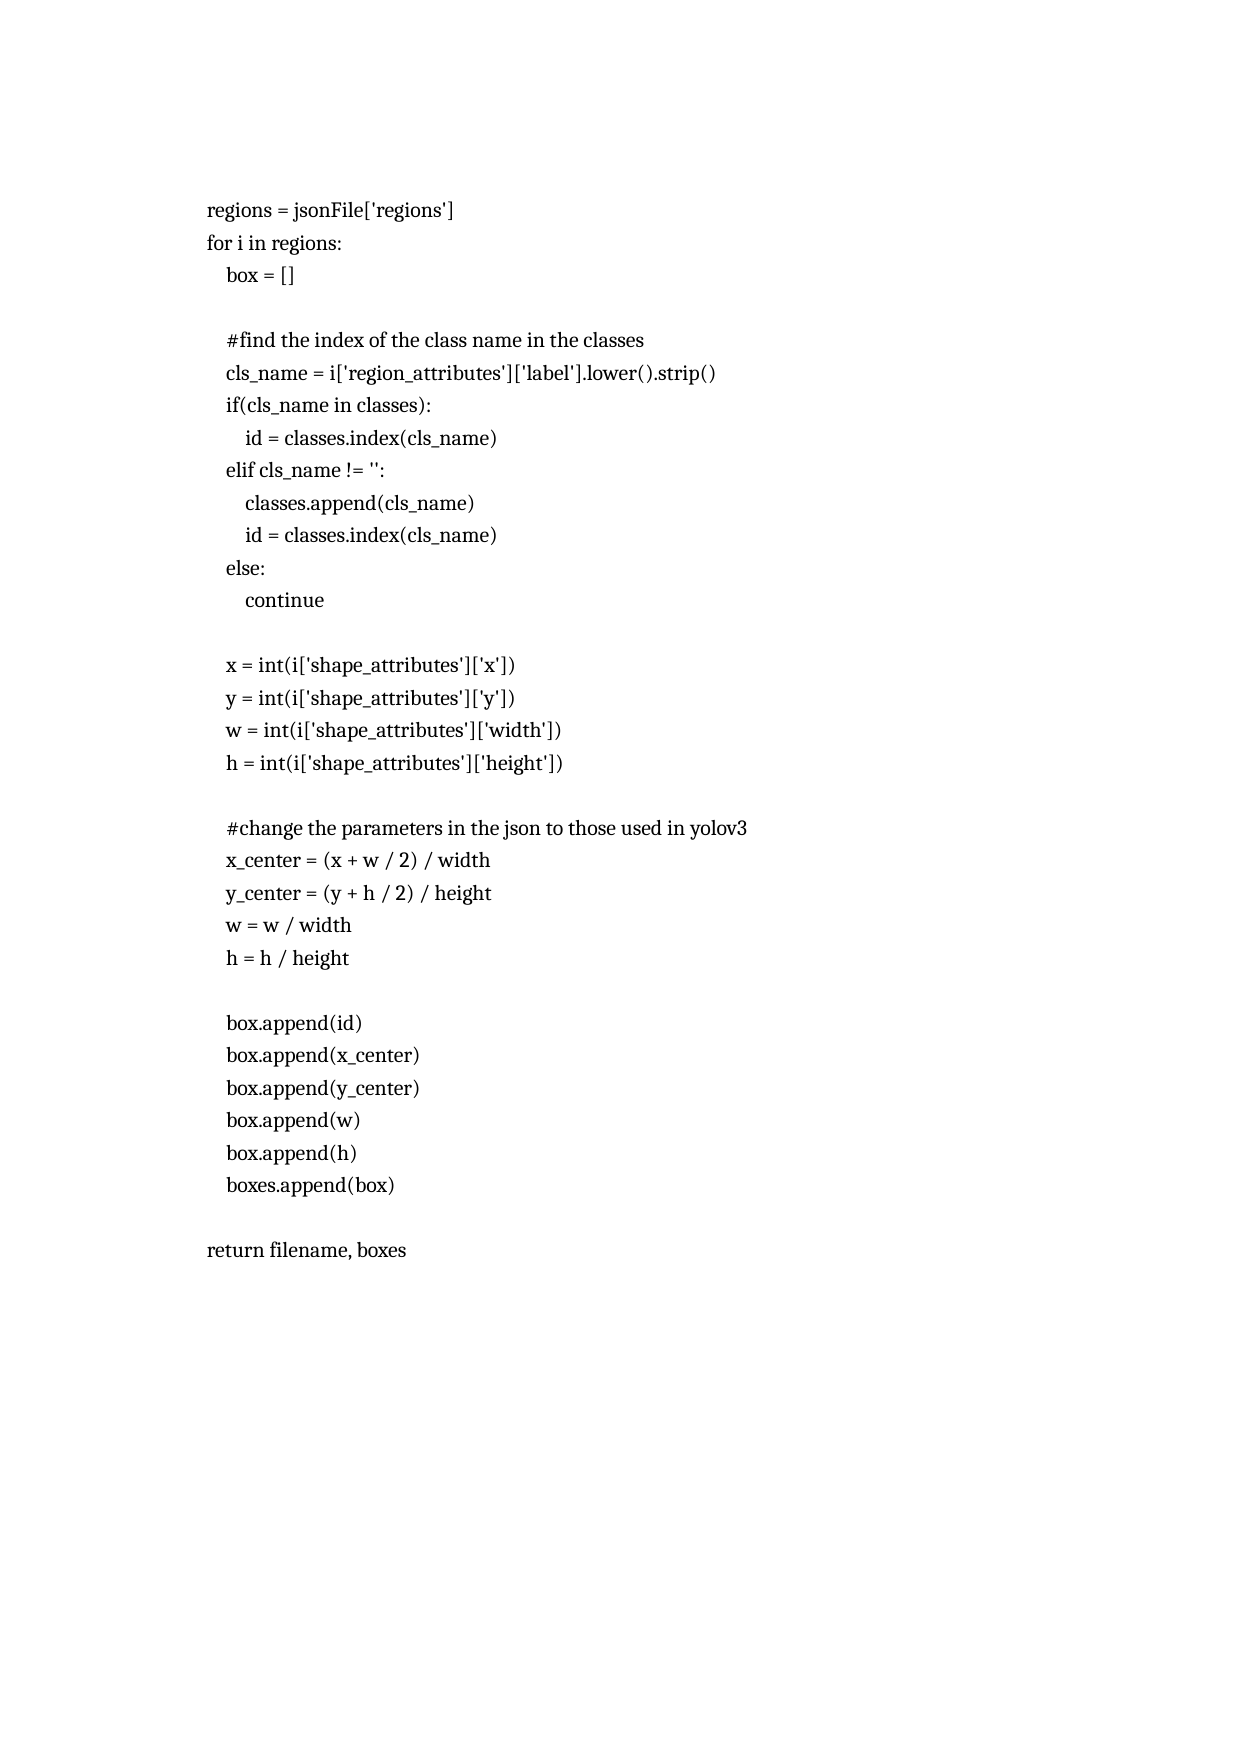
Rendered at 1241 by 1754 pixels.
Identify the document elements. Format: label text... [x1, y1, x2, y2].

text regions = jsonFile['regions'] [187, 194, 1053, 227]
text box.append(y_center) [187, 1072, 1053, 1104]
text cls_name = i['region_attributes']['label'].lower().strip() [187, 357, 1053, 389]
text box.append(x_center) [187, 1039, 1053, 1072]
text id = classes.index(cls_name) [187, 422, 1053, 454]
text box.append(w) [187, 1104, 1053, 1137]
text continue [187, 584, 1053, 617]
text h = h / height [187, 942, 1053, 974]
text y_center = (y + h / 2) / height [187, 877, 1053, 909]
text boxes.append(box) [187, 1169, 1053, 1202]
text elif cls_name != '': [187, 454, 1053, 487]
text box.append(h) [187, 1137, 1053, 1169]
text #find the index of the class name in the classes [187, 324, 1053, 357]
text x_center = (x + w / 2) / width [187, 844, 1053, 877]
text h = int(i['shape_attributes']['height']) [187, 747, 1053, 779]
text x = int(i['shape_attributes']['x']) [187, 649, 1053, 682]
text for i in regions: [187, 227, 1053, 259]
text classes.append(cls_name) [187, 487, 1053, 519]
text else: [187, 552, 1053, 584]
text return filename, boxes [187, 1234, 1053, 1267]
text id = classes.index(cls_name) [187, 519, 1053, 552]
text #change the parameters in the json to those used in yolov3 [187, 812, 1053, 844]
text w = w / width [187, 909, 1053, 942]
text w = int(i['shape_attributes']['width']) [187, 714, 1053, 747]
text y = int(i['shape_attributes']['y']) [187, 682, 1053, 714]
text if(cls_name in classes): [187, 389, 1053, 422]
text box.append(id) [187, 1007, 1053, 1039]
text box = [] [187, 259, 1053, 292]
